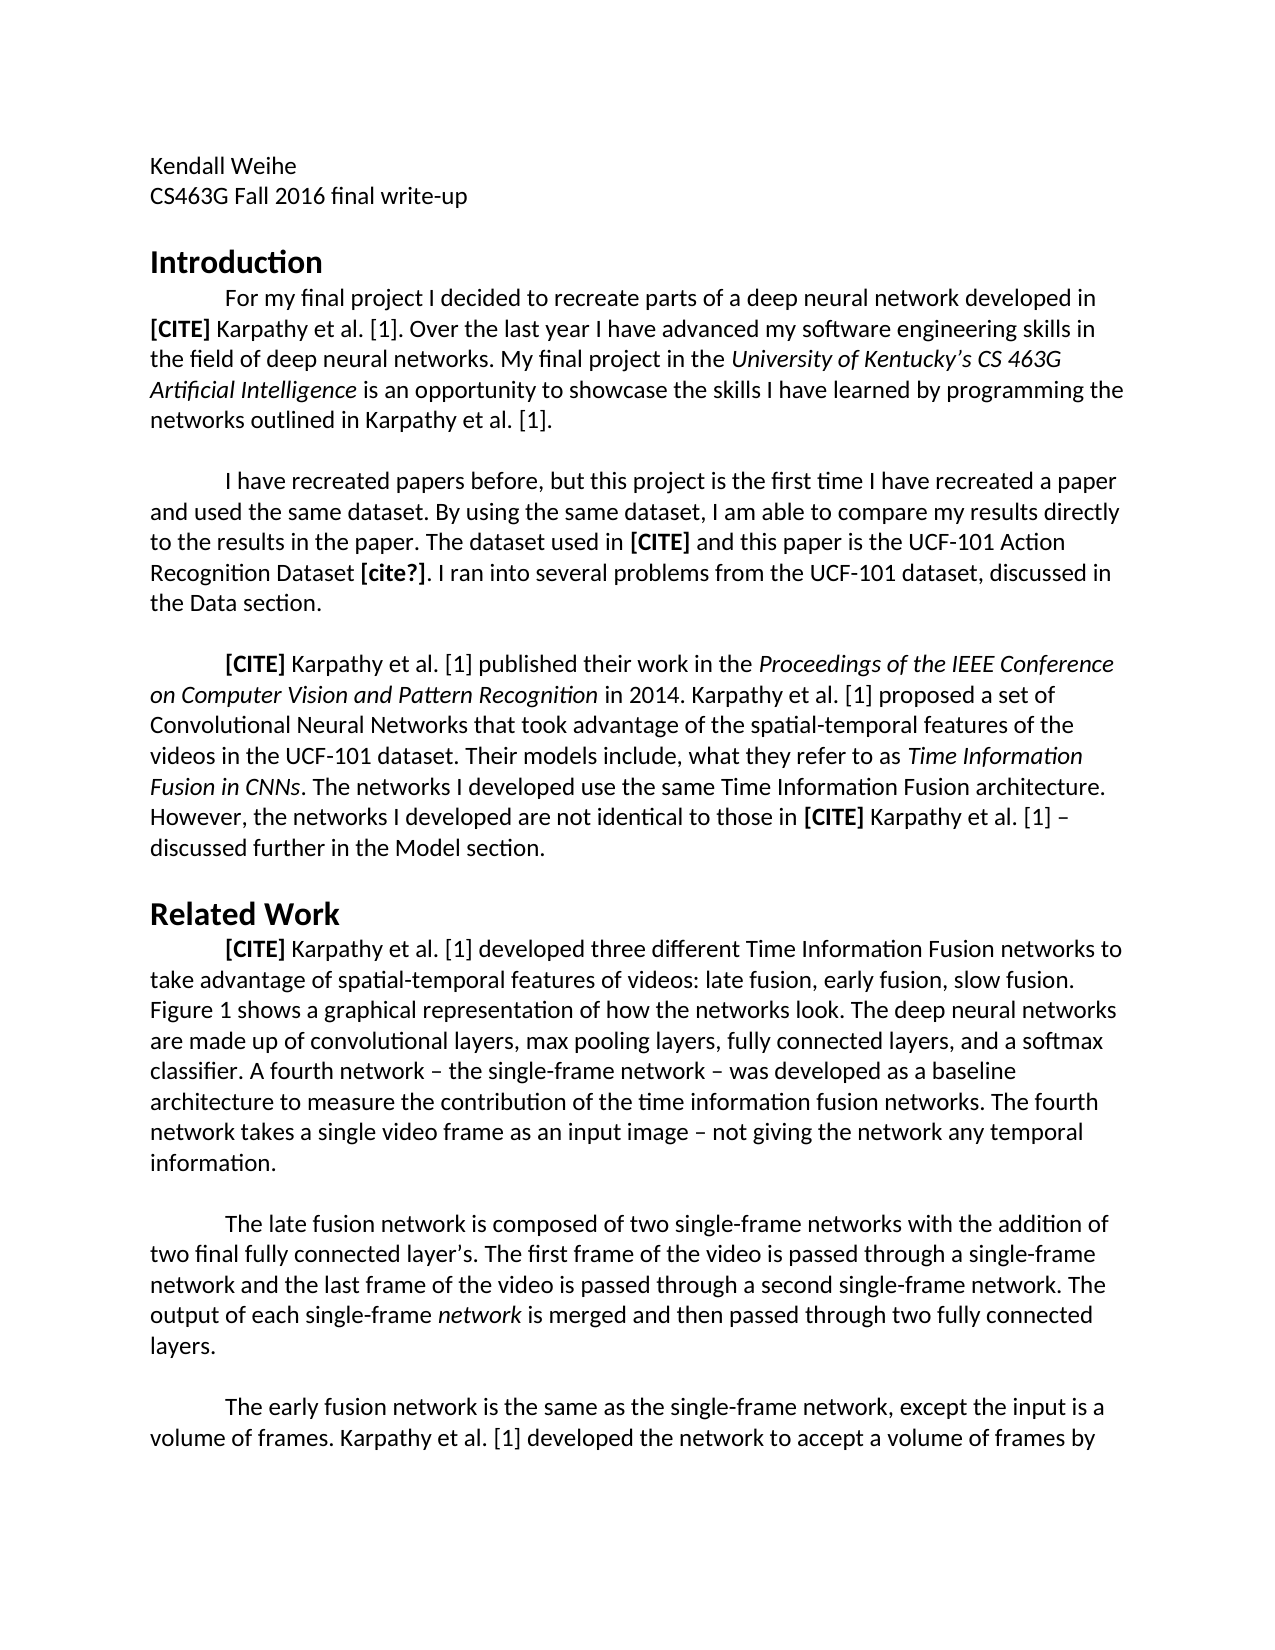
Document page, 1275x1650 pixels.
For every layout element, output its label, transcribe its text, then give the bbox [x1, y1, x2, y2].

text [CITE] Karpathy et al. [1] developed three different Time Information Fusion networks to take advantage of spatial-temporal features of videos: late fusion, early fusion, slow fusion. Figure 1 shows a graphical representation of how the networks look. The deep neural networks are made up of convolutional layers, max pooling layers, fully connected layers, and a softmax classifier. A fourth network – the single-frame network – was developed as a baseline architecture to measure the contribution of the time information fusion networks. The fourth network takes a single video frame as an input image – not giving the network any temporal information. [150, 933, 1125, 1178]
text I have recreated papers before, but this project is the first time I have recreated a paper and used the same dataset. By using the same dataset, I am able to compare my results directly to the results in the paper. The dataset used in [CITE] and this paper is the UCF-101 Action Recognition Dataset [cite?]. I ran into several problems from the UCF-101 dataset, discussed in the Data section. [150, 465, 1125, 618]
text CS463G Fall 2016 final write-up [150, 181, 1125, 211]
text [150, 1391, 1125, 1452]
text Related Work [150, 893, 1125, 933]
text The late fusion network is composed of two single-frame networks with the addition of two final fully connected layer’s. The first frame of the video is passed through a single-frame network and the last frame of the video is passed through a second single-frame network. The output of each single-frame network is merged and then passed through two fully connected layers. [150, 1208, 1125, 1361]
text For my final project I decided to recreate parts of a deep neural network developed in [CITE] Karpathy et al. [1]. Over the last year I have advanced my software engineering skills in the field of deep neural networks. My final project in the University of Kentucky’s CS 463G Artificial Intelligence is an opportunity to showcase the skills I have learned by programming the networks outlined in Karpathy et al. [1]. [150, 282, 1125, 435]
text Kendall Weihe [150, 150, 1125, 181]
text Introduction [150, 242, 1125, 282]
text [CITE] Karpathy et al. [1] published their work in the Proceedings of the IEEE Conference on Computer Vision and Pattern Recognition in 2014. Karpathy et al. [1] proposed a set of Convolutional Neural Networks that took advantage of the spatial-temporal features of the videos in the UCF-101 dataset. Their models include, what they refer to as Time Information Fusion in CNNs. The networks I developed use the same Time Information Fusion architecture. However, the networks I developed are not identical to those in [CITE] Karpathy et al. [1] – discussed further in the Model section. [150, 648, 1125, 862]
